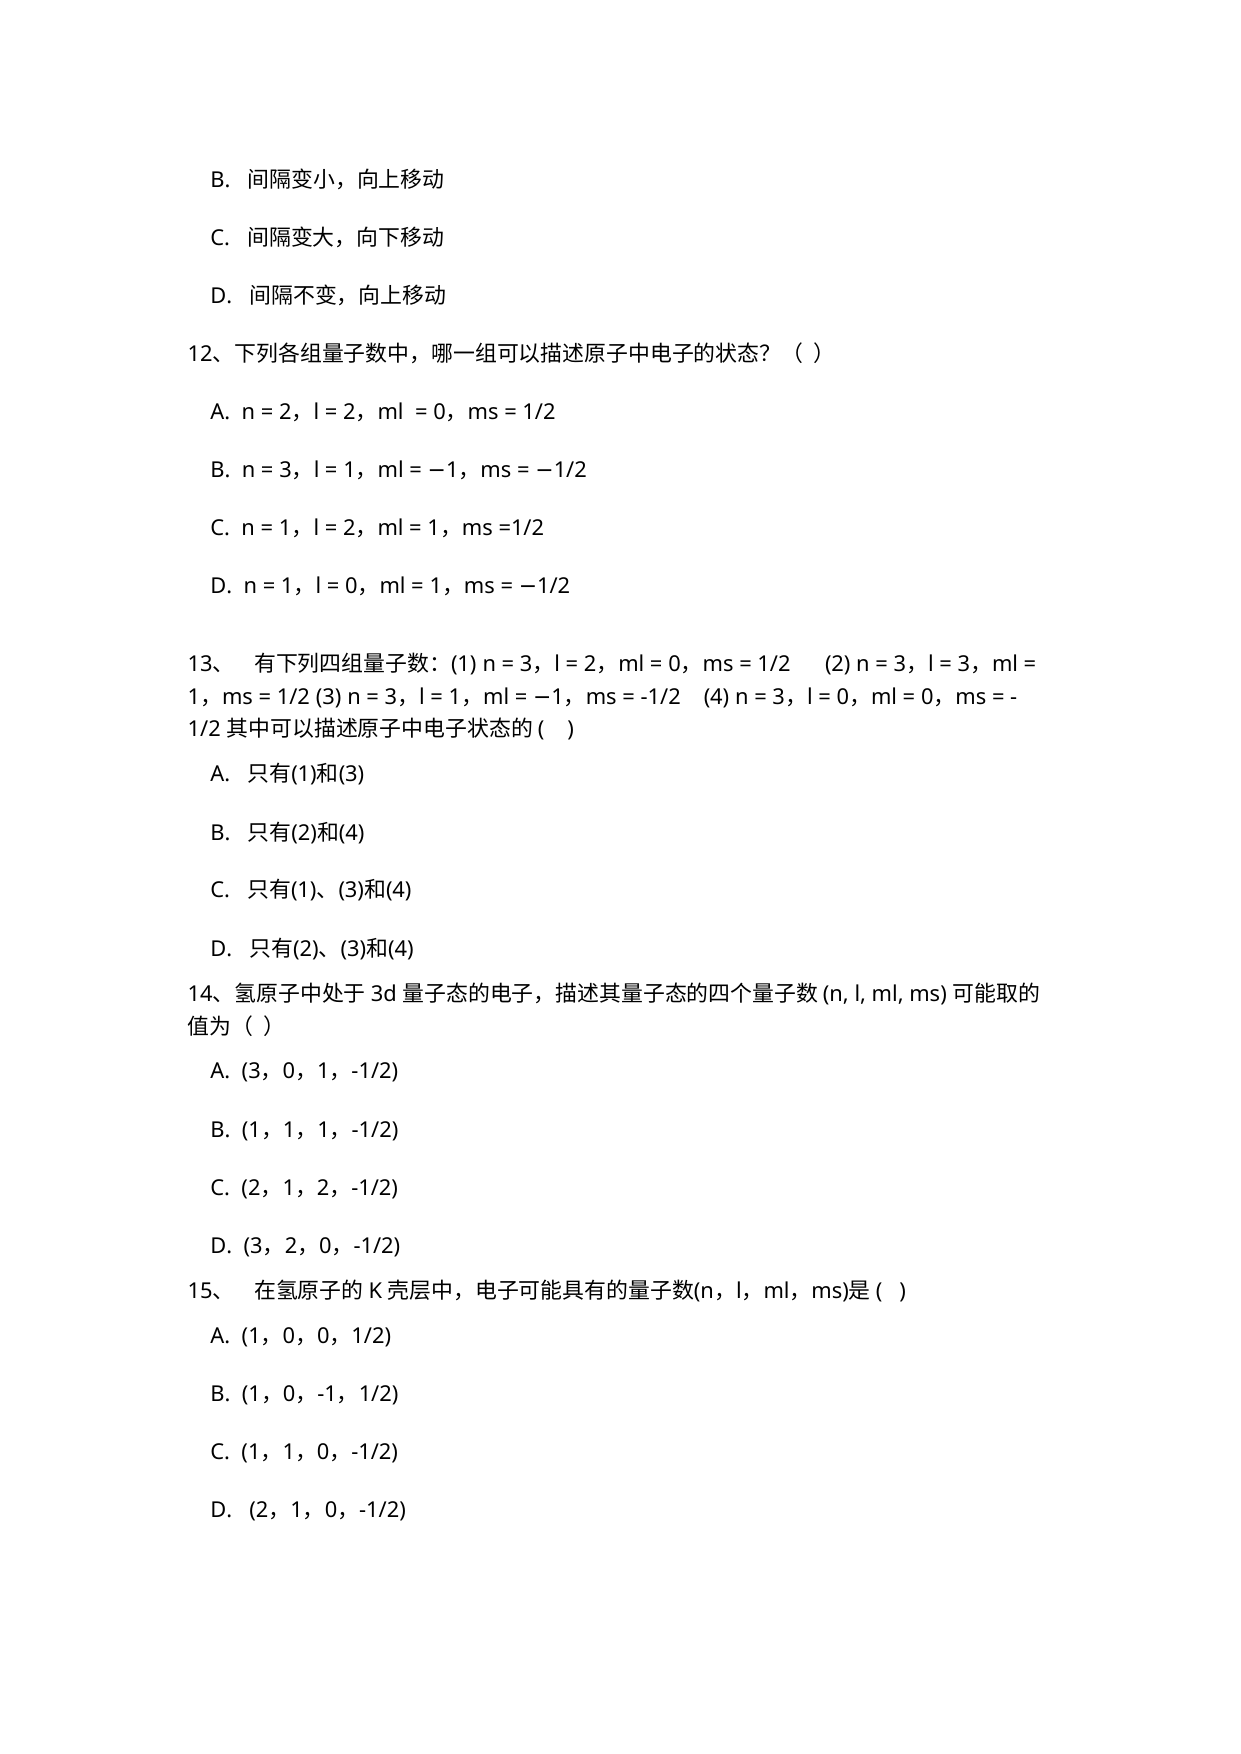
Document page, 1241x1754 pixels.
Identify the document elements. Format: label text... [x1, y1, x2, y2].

text C. 间隔变大，向下移动 [187, 220, 1053, 252]
text 13、 有下列四组量子数：(1) n = 3，l = 2，ml = 0，ms = 1/2 (2) n = 3，l = 3，ml = 1，ms = 1/2 (3) n = 3，l = 1，ml = −1，ms = -1/2 (4) n = 3，l = 0，ml = 0，ms = -1/2 其中可以描述原子中电子状态的 ( ) [187, 646, 1053, 744]
text B. (1，1，1，-1/2) [187, 1111, 1053, 1144]
text 12、下列各组量子数中，哪一组可以描述原子中电子的状态？（ ） [187, 336, 1053, 368]
text 15、 在氢原子的 K 壳层中，电子可能具有的量子数(n，l，ml，ms)是 ( ) [187, 1273, 1053, 1305]
text D. (3，2，0，-1/2) [187, 1227, 1053, 1260]
text C. 只有(1)、(3)和(4) [187, 872, 1053, 905]
text C. n = 1，l = 2，ml = 1，ms =1/2 [187, 510, 1053, 543]
text D. n = 1，l = 0，ml = 1，ms = −1/2 [187, 568, 1053, 601]
text D. 只有(2)、(3)和(4) [187, 930, 1053, 963]
text B. (1，0，-1，1/2) [187, 1376, 1053, 1408]
text D. (2，1，0，-1/2) [187, 1492, 1053, 1524]
text A. n = 2，l = 2，ml = 0，ms = 1/2 [187, 394, 1053, 427]
text B. 间隔变小，向上移动 [187, 162, 1053, 194]
text C. (1，1，0，-1/2) [187, 1434, 1053, 1466]
text A. (1，0，0，1/2) [187, 1318, 1053, 1350]
text D. 间隔不变，向上移动 [187, 278, 1053, 311]
text C. (2，1，2，-1/2) [187, 1169, 1053, 1202]
text B. n = 3，l = 1，ml = −1，ms = −1/2 [187, 452, 1053, 484]
text A. (3，0，1，-1/2) [187, 1053, 1053, 1086]
text 14、氢原子中处于 3d 量子态的电子，描述其量子态的四个量子数 (n, l, ml, ms) 可能取的值为（ ） [187, 976, 1053, 1041]
text B. 只有(2)和(4) [187, 814, 1053, 847]
text A. 只有(1)和(3) [187, 756, 1053, 789]
